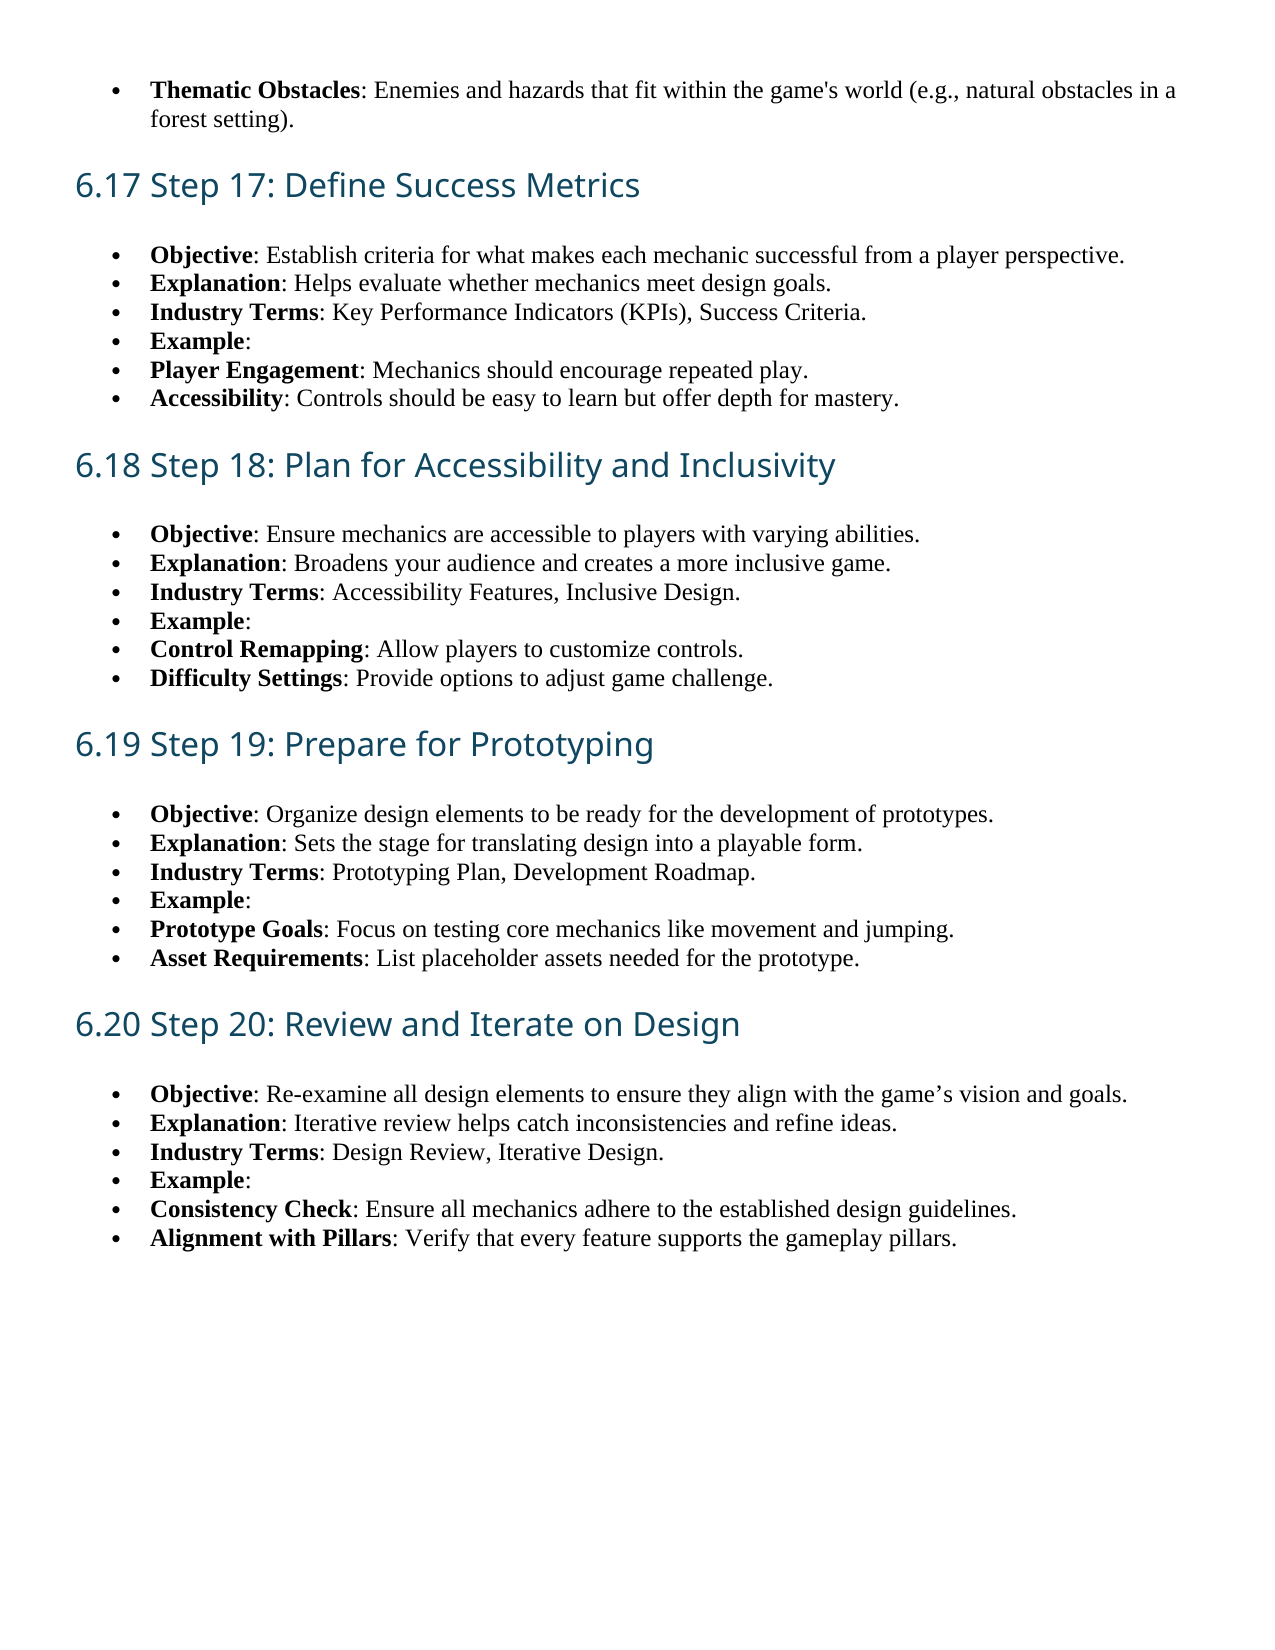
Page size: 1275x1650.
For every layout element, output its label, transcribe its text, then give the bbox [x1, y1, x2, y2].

subtitle Step 18: Plan for Accessibility and Inclusivity [75, 441, 1200, 487]
list Thematic Obstacles: Enemies and hazards that fit within the game's world (e.g., natural obstacles in a forest setting). [112, 75, 1200, 132]
list Industry Terms: Key Performance Indicators (KPIs), Success Criteria. [112, 297, 1200, 326]
list Example: [112, 1165, 1200, 1194]
list Example: [112, 606, 1200, 634]
list Consistency Check: Ensure all mechanics adhere to the established design guidelines. [112, 1194, 1200, 1223]
subtitle Step 19: Prepare for Prototyping [75, 721, 1200, 767]
list Objective: Organize design elements to be ready for the development of prototypes. [112, 799, 1200, 828]
list Objective: Re-examine all design elements to ensure they align with the game’s vision and goals. [112, 1079, 1200, 1108]
list Industry Terms: Prototyping Plan, Development Roadmap. [112, 857, 1200, 886]
list Asset Requirements: List placeholder assets needed for the prototype. [112, 943, 1200, 972]
list Explanation: Helps evaluate whether mechanics meet design goals. [112, 268, 1200, 297]
list Industry Terms: Design Review, Iterative Design. [112, 1137, 1200, 1165]
list Control Remapping: Allow players to customize controls. [112, 634, 1200, 663]
list Objective: Ensure mechanics are accessible to players with varying abilities. [112, 519, 1200, 548]
list Industry Terms: Accessibility Features, Inclusive Design. [112, 577, 1200, 606]
list Objective: Establish criteria for what makes each mechanic successful from a player perspective. [112, 240, 1200, 268]
subtitle Step 20: Review and Iterate on Design [75, 1001, 1200, 1046]
list Player Engagement: Mechanics should encourage repeated play. [112, 355, 1200, 383]
list Explanation: Iterative review helps catch inconsistencies and refine ideas. [112, 1108, 1200, 1137]
list Alignment with Pillars: Verify that every feature supports the gameplay pillars. [112, 1223, 1200, 1252]
subtitle Step 17: Define Success Metrics [75, 162, 1200, 207]
list Difficulty Settings: Provide options to adjust game challenge. [112, 663, 1200, 692]
list Accessibility: Controls should be easy to learn but offer depth for mastery. [112, 383, 1200, 412]
list Example: [112, 326, 1200, 355]
list Explanation: Sets the stage for translating design into a playable form. [112, 828, 1200, 857]
list Prototype Goals: Focus on testing core mechanics like movement and jumping. [112, 914, 1200, 943]
list Example: [112, 886, 1200, 914]
list Explanation: Broadens your audience and creates a more inclusive game. [112, 548, 1200, 577]
